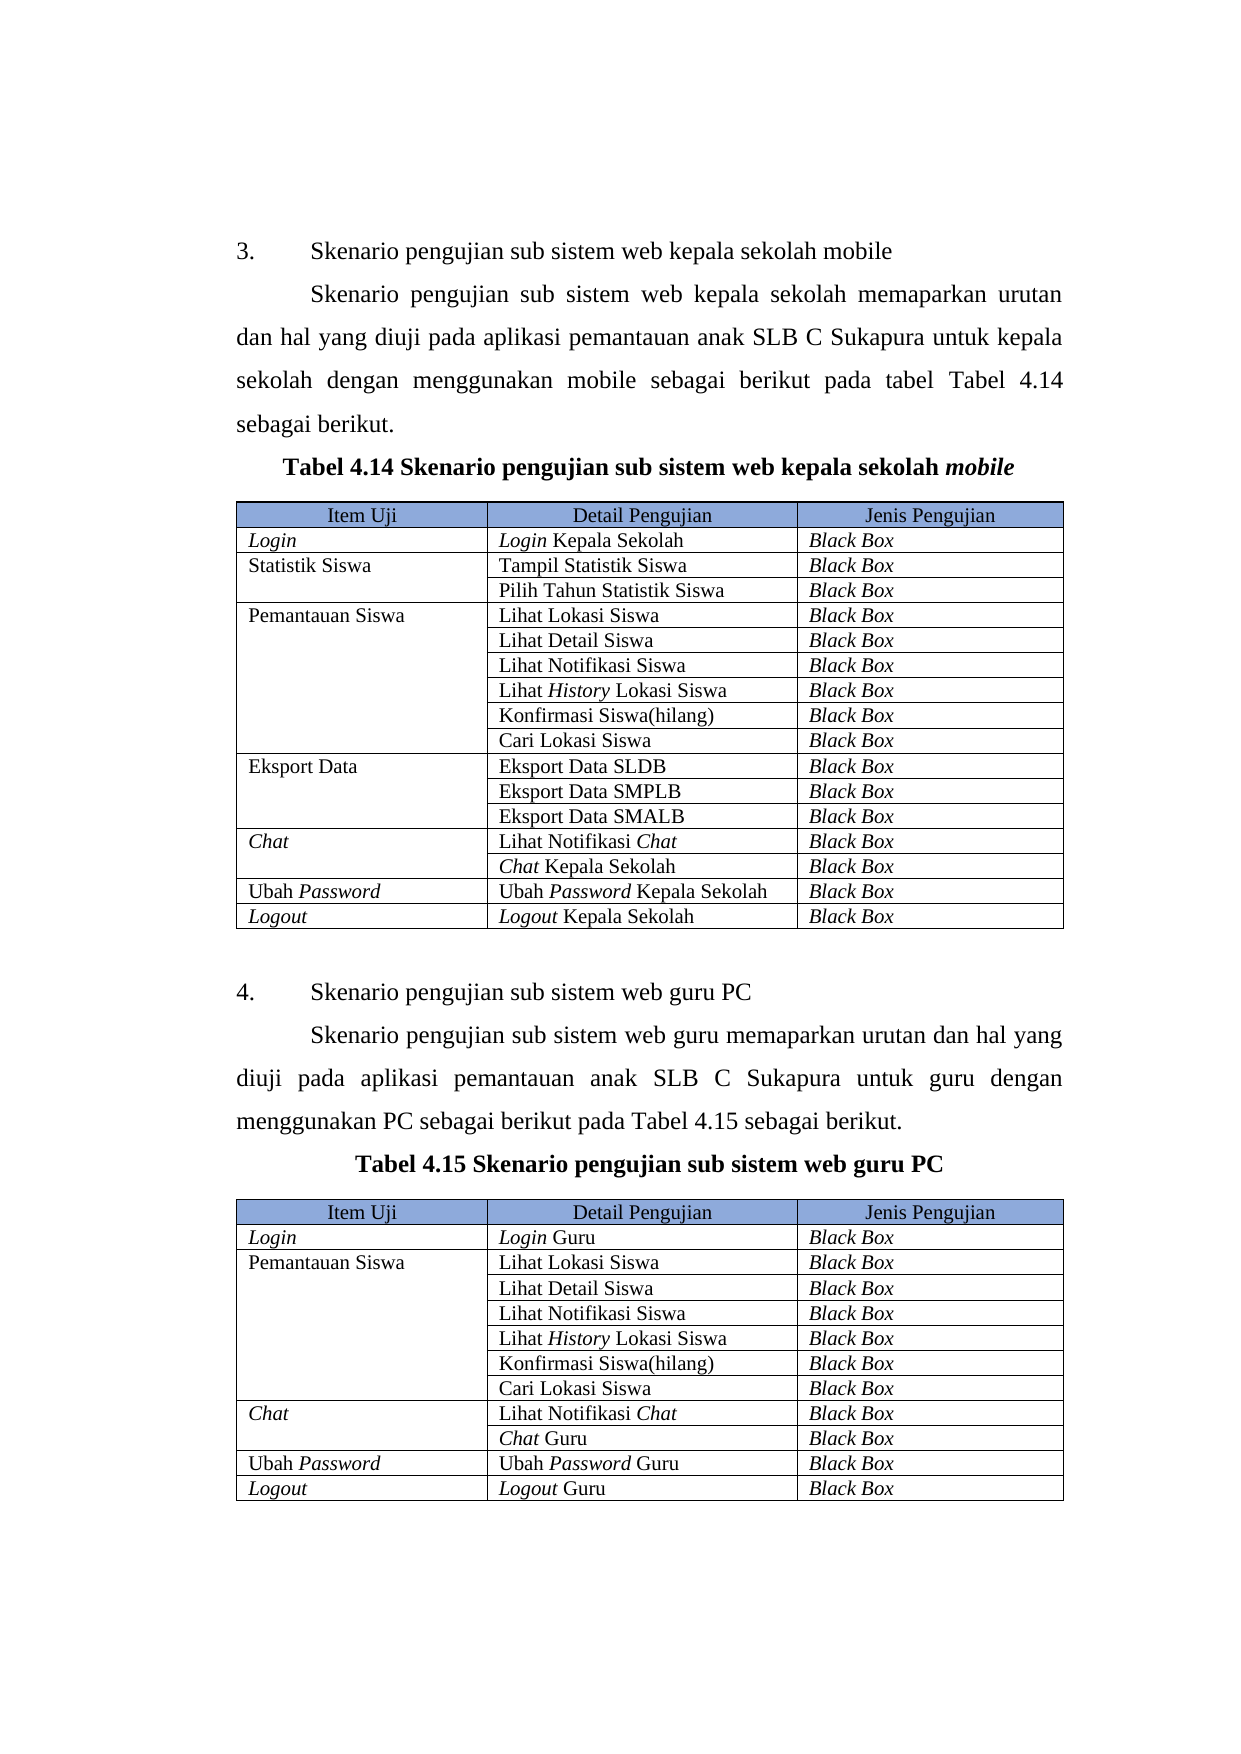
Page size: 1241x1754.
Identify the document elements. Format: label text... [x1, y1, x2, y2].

list Skenario pengujian sub sistem web kepala sekolah mobile [236, 236, 1063, 265]
table_cell Chat [237, 829, 487, 878]
table_cell Black Box [798, 804, 1063, 828]
table_cell Black Box [798, 603, 1063, 627]
table_cell Black Box [798, 1250, 1063, 1274]
table_cell Black Box [798, 653, 1063, 677]
table_cell Eksport Data SMALB [488, 804, 797, 828]
table_cell Black Box [798, 829, 1063, 853]
table_cell Black Box [798, 879, 1063, 903]
table_cell Eksport Data SMPLB [488, 779, 797, 803]
table_cell Chat Kepala Sekolah [488, 854, 797, 878]
table_cell Black Box [798, 628, 1063, 652]
table_cell Konfirmasi Siswa(hilang) [488, 1351, 797, 1375]
table_cell Cari Lokasi Siswa [488, 1376, 797, 1400]
table_cell Lihat Detail Siswa [488, 1275, 797, 1299]
text Tabel 4.15 Skenario pengujian sub sistem web guru PC [236, 1149, 1063, 1178]
table_header Detail Pengujian [488, 1200, 797, 1224]
table_cell Ubah Password [237, 1451, 487, 1475]
table_cell Black Box [798, 779, 1063, 803]
table_cell Logout Guru [488, 1476, 797, 1500]
table_cell Statistik Siswa [237, 553, 487, 602]
table_cell Lihat Lokasi Siswa [488, 603, 797, 627]
table_cell Black Box [798, 729, 1063, 752]
table_cell Pemantauan Siswa [237, 1250, 487, 1400]
table_cell Cari Lokasi Siswa [488, 729, 797, 752]
table_header Item Uji [237, 1200, 487, 1224]
table_cell Login Kepala Sekolah [488, 528, 797, 552]
table_cell Lihat Notifikasi Siswa [488, 653, 797, 677]
table_cell Black Box [798, 578, 1063, 602]
table_cell Login Guru [488, 1225, 797, 1249]
table_cell Black Box [798, 528, 1063, 552]
table_cell Black Box [798, 1426, 1063, 1450]
table_cell Lihat History Lokasi Siswa [488, 1326, 797, 1350]
table_cell Pemantauan Siswa [237, 603, 487, 752]
table_cell Pilih Tahun Statistik Siswa [488, 578, 797, 602]
table_cell Eksport Data [237, 754, 487, 828]
table_header Detail Pengujian [488, 503, 797, 527]
table_cell Logout [237, 1476, 487, 1500]
table_cell Tampil Statistik Siswa [488, 553, 797, 577]
text Skenario pengujian sub sistem web guru memaparkan urutan dan hal yang diuji pada aplikasi pemantauan anak SLB C Sukapura untuk guru dengan menggunakan PC sebagai berikut pada Tabel 4.15 sebagai berikut. [236, 1020, 1063, 1135]
table_cell Eksport Data SLDB [488, 754, 797, 778]
text Tabel 4.14 Skenario pengujian sub sistem web kepala sekolah mobile [236, 452, 1063, 481]
table_cell Black Box [798, 1401, 1063, 1425]
table_cell Logout [237, 904, 487, 928]
table_cell Black Box [798, 553, 1063, 577]
table_cell Black Box [798, 1376, 1063, 1400]
table_cell Black Box [798, 1476, 1063, 1500]
table_cell Ubah Password Guru [488, 1451, 797, 1475]
text Skenario pengujian sub sistem web kepala sekolah memaparkan urutan dan hal yang diuji pada aplikasi pemantauan anak SLB C Sukapura untuk kepala sekolah dengan menggunakan mobile sebagai berikut pada tabel Tabel 4.14 sebagai berikut. [236, 279, 1063, 437]
table_cell Black Box [798, 1351, 1063, 1375]
table_cell Logout Kepala Sekolah [488, 904, 797, 928]
table_cell Black Box [798, 1275, 1063, 1299]
table_cell Chat [237, 1401, 487, 1450]
table_cell Black Box [798, 678, 1063, 702]
table_cell Black Box [798, 703, 1063, 727]
table_cell Black Box [798, 854, 1063, 878]
table_cell Lihat Detail Siswa [488, 628, 797, 652]
table_cell Black Box [798, 754, 1063, 778]
table_cell Lihat Notifikasi Siswa [488, 1301, 797, 1324]
table_cell Login [237, 1225, 487, 1249]
table_header Jenis Pengujian [798, 1200, 1063, 1224]
table_cell Lihat Notifikasi Chat [488, 1401, 797, 1425]
table_cell Black Box [798, 1225, 1063, 1249]
table_cell Chat Guru [488, 1426, 797, 1450]
table_cell Ubah Password [237, 879, 487, 903]
table_cell Lihat Lokasi Siswa [488, 1250, 797, 1274]
table_cell Lihat Notifikasi Chat [488, 829, 797, 853]
table_cell Konfirmasi Siswa(hilang) [488, 703, 797, 727]
table_cell Black Box [798, 1301, 1063, 1324]
table_header Item Uji [237, 503, 487, 527]
table_cell Black Box [798, 1451, 1063, 1475]
list Skenario pengujian sub sistem web guru PC [236, 977, 1063, 1006]
table_cell Ubah Password Kepala Sekolah [488, 879, 797, 903]
table_header Jenis Pengujian [798, 503, 1063, 527]
table_cell Black Box [798, 1326, 1063, 1350]
table_cell Black Box [798, 904, 1063, 928]
table_cell Lihat History Lokasi Siswa [488, 678, 797, 702]
table_cell Login [237, 528, 487, 552]
